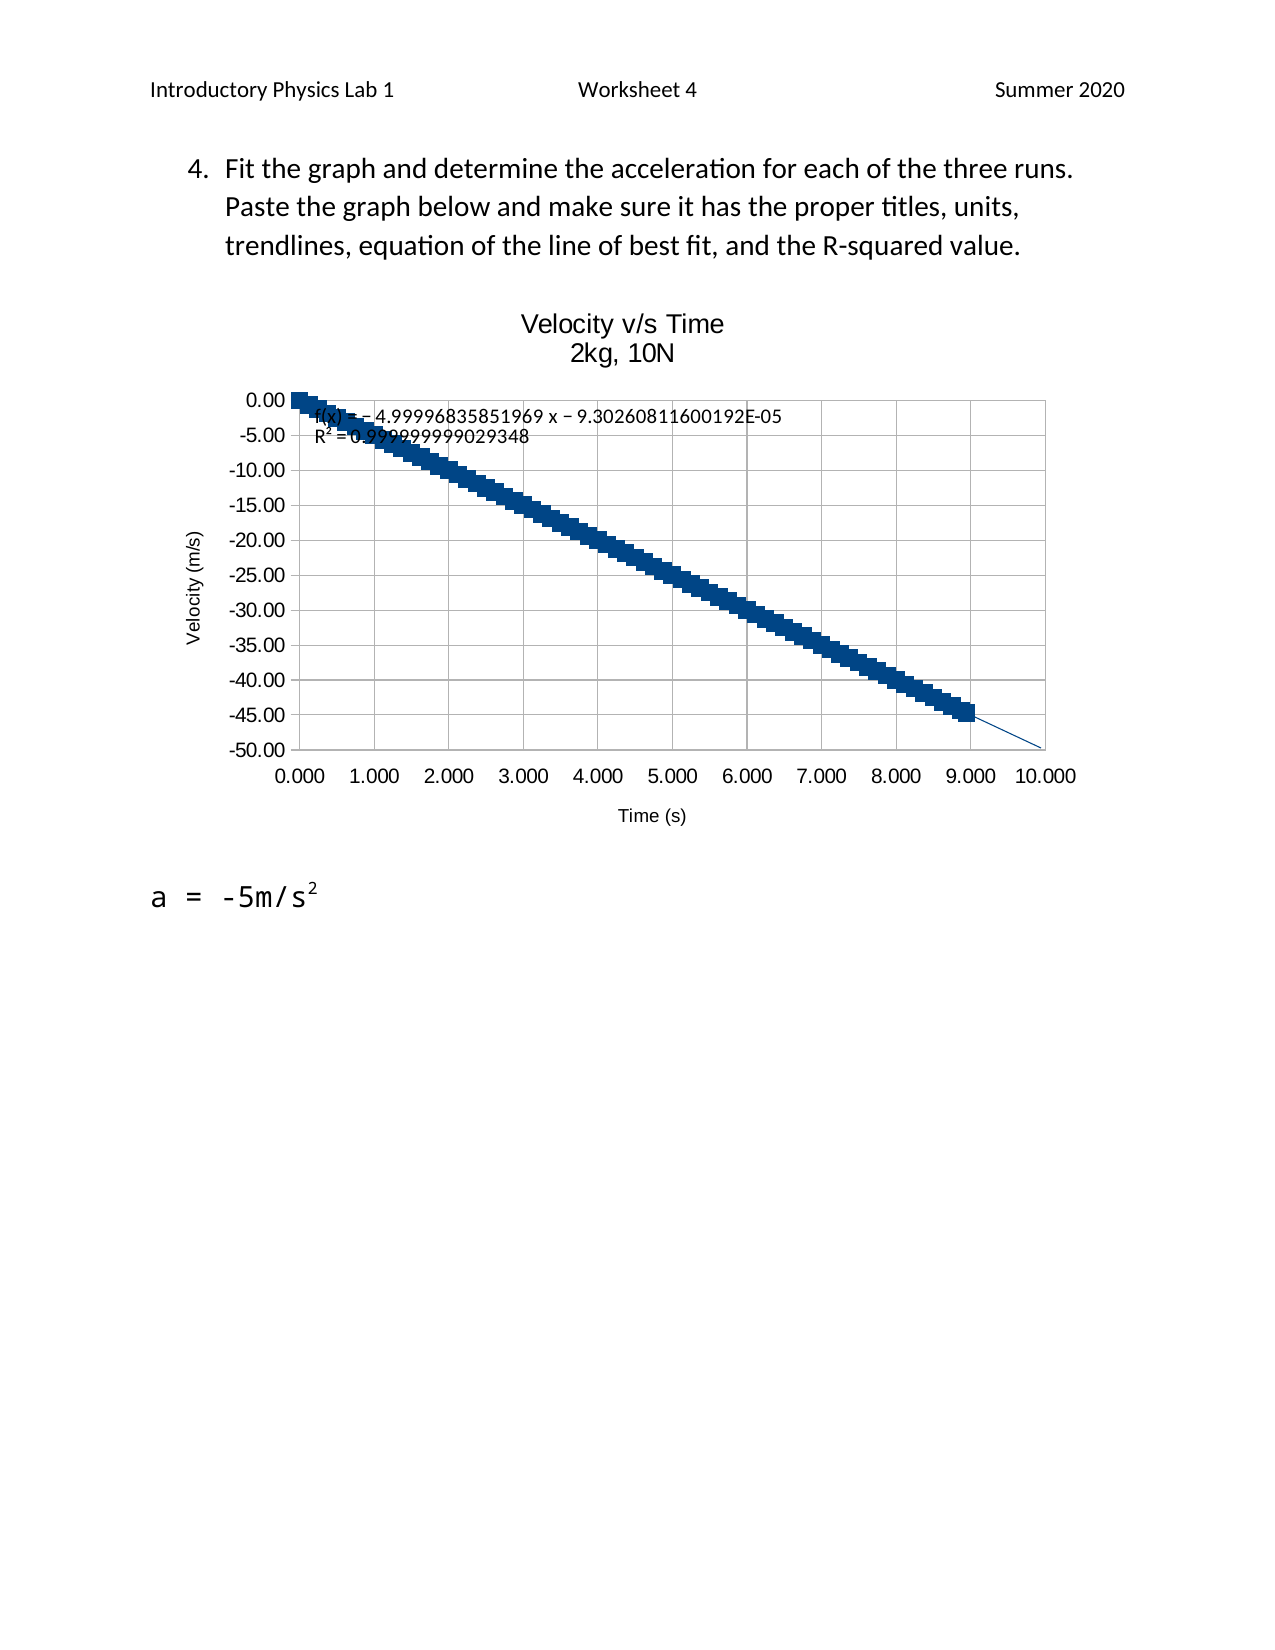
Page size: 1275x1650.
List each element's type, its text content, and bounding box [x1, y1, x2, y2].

text a = -5m/s2 [150, 877, 1125, 916]
list Fit the graph and determine the acceleration for each of the three runs. Paste the graph below and make sure it has the proper titles, units, trendlines, equation of the line of best fit, and the R-squared value. [187, 150, 1125, 262]
